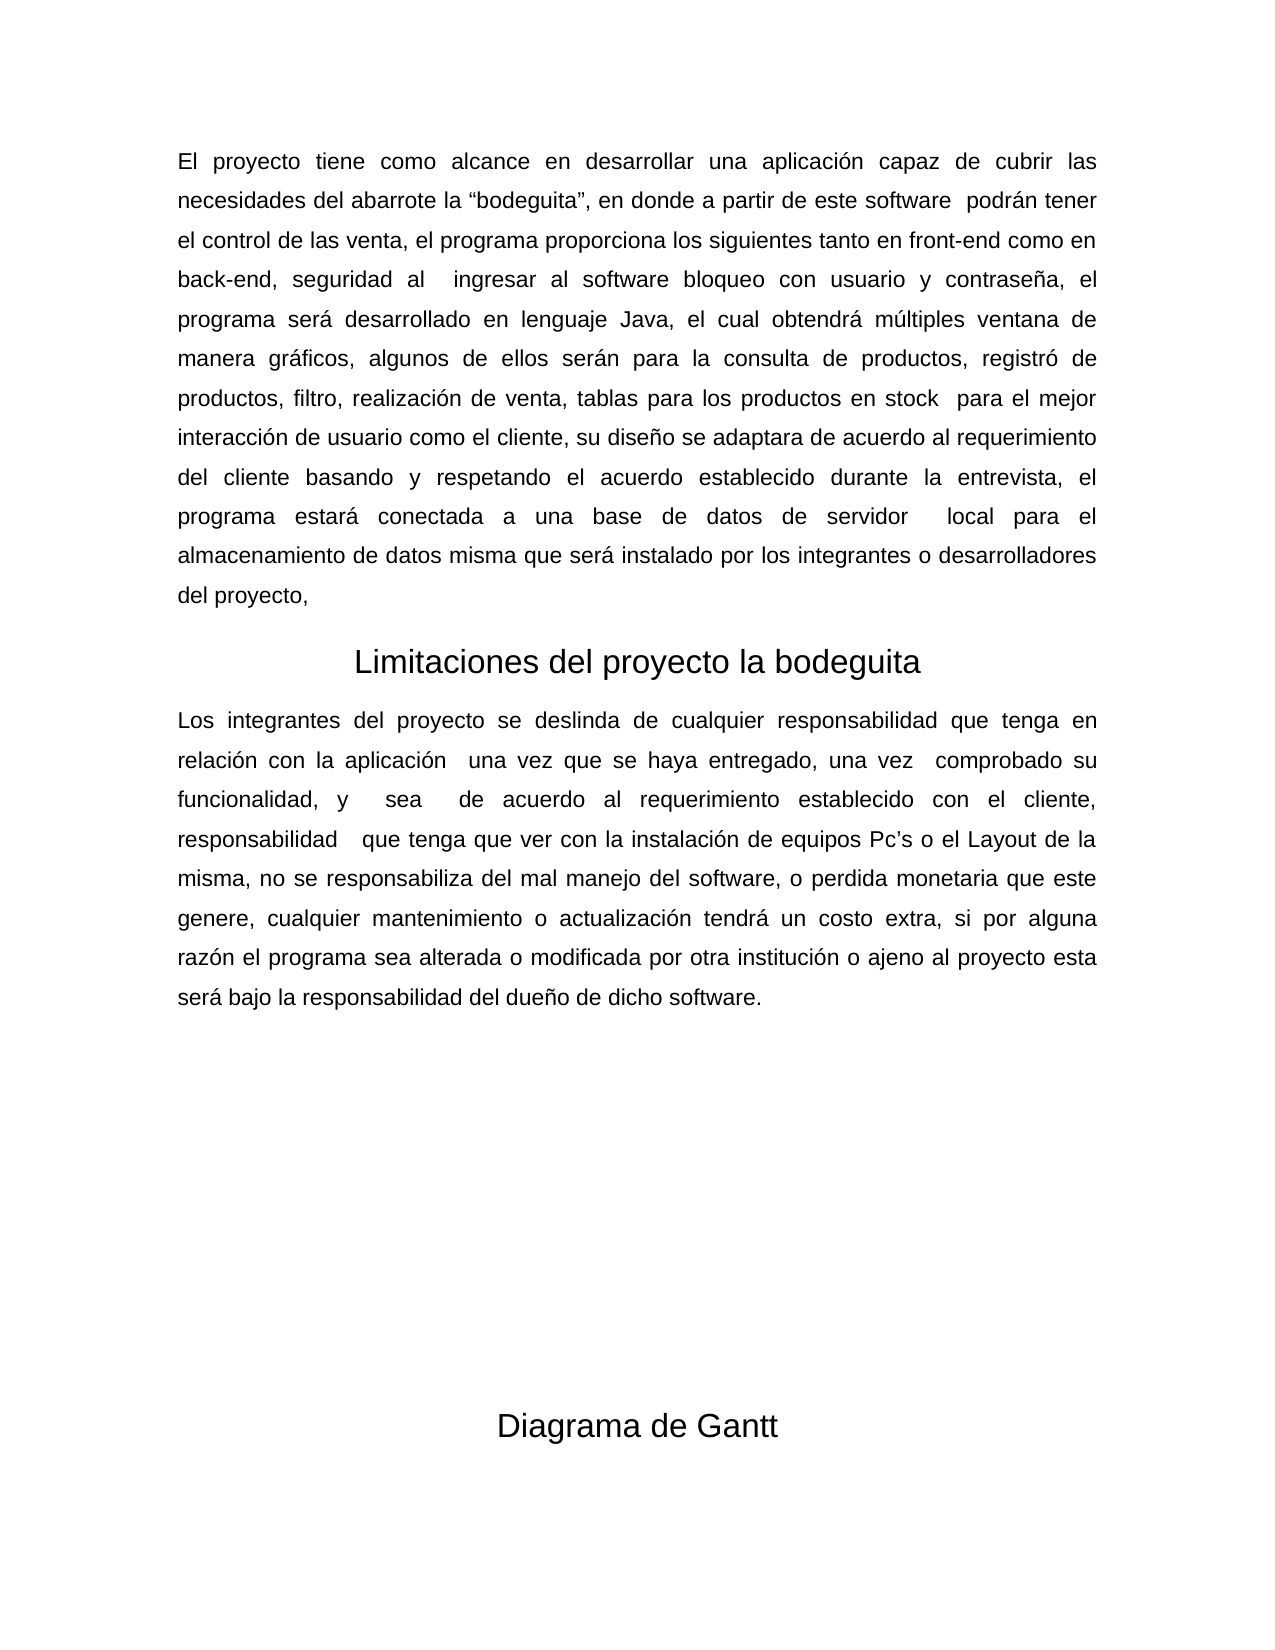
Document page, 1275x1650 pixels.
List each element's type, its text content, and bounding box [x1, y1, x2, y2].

text El proyecto tiene como alcance en desarrollar una aplicación capaz de cubrir las necesidades del abarrote la “bodeguita”, en donde a partir de este software podrán tener el control de las venta, el programa proporciona los siguientes tanto en front-end como en back-end, seguridad al ingresar al software bloqueo con usuario y contraseña, el programa será desarrollado en lenguaje Java, el cual obtendrá múltiples ventana de manera gráficos, algunos de ellos serán para la consulta de productos, registró de productos, filtro, realización de venta, tablas para los productos en stock para el mejor interacción de usuario como el cliente, su diseño se adaptara de acuerdo al requerimiento del cliente basando y respetando el acuerdo establecido durante la entrevista, el programa estará conectada a una base de datos de servidor local para el almacenamiento de datos misma que será instalado por los integrantes o desarrolladores del proyecto, [177, 148, 1098, 608]
text Diagrama de Gantt [177, 1406, 1098, 1444]
text Los integrantes del proyecto se deslinda de cualquier responsabilidad que tenga en relación con la aplicación una vez que se haya entregado, una vez comprobado su funcionalidad, y sea de acuerdo al requerimiento establecido con el cliente, responsabilidad que tenga que ver con la instalación de equipos Pc’s o el Layout de la misma, no se responsabiliza del mal manejo del software, o perdida monetaria que este genere, cualquier mantenimiento o actualización tendrá un costo extra, si por alguna razón el programa sea alterada o modificada por otra institución o ajeno al proyecto esta será bajo la responsabilidad del dueño de dicho software. [177, 707, 1098, 1010]
text Limitaciones del proyecto la bodeguita [177, 642, 1098, 681]
